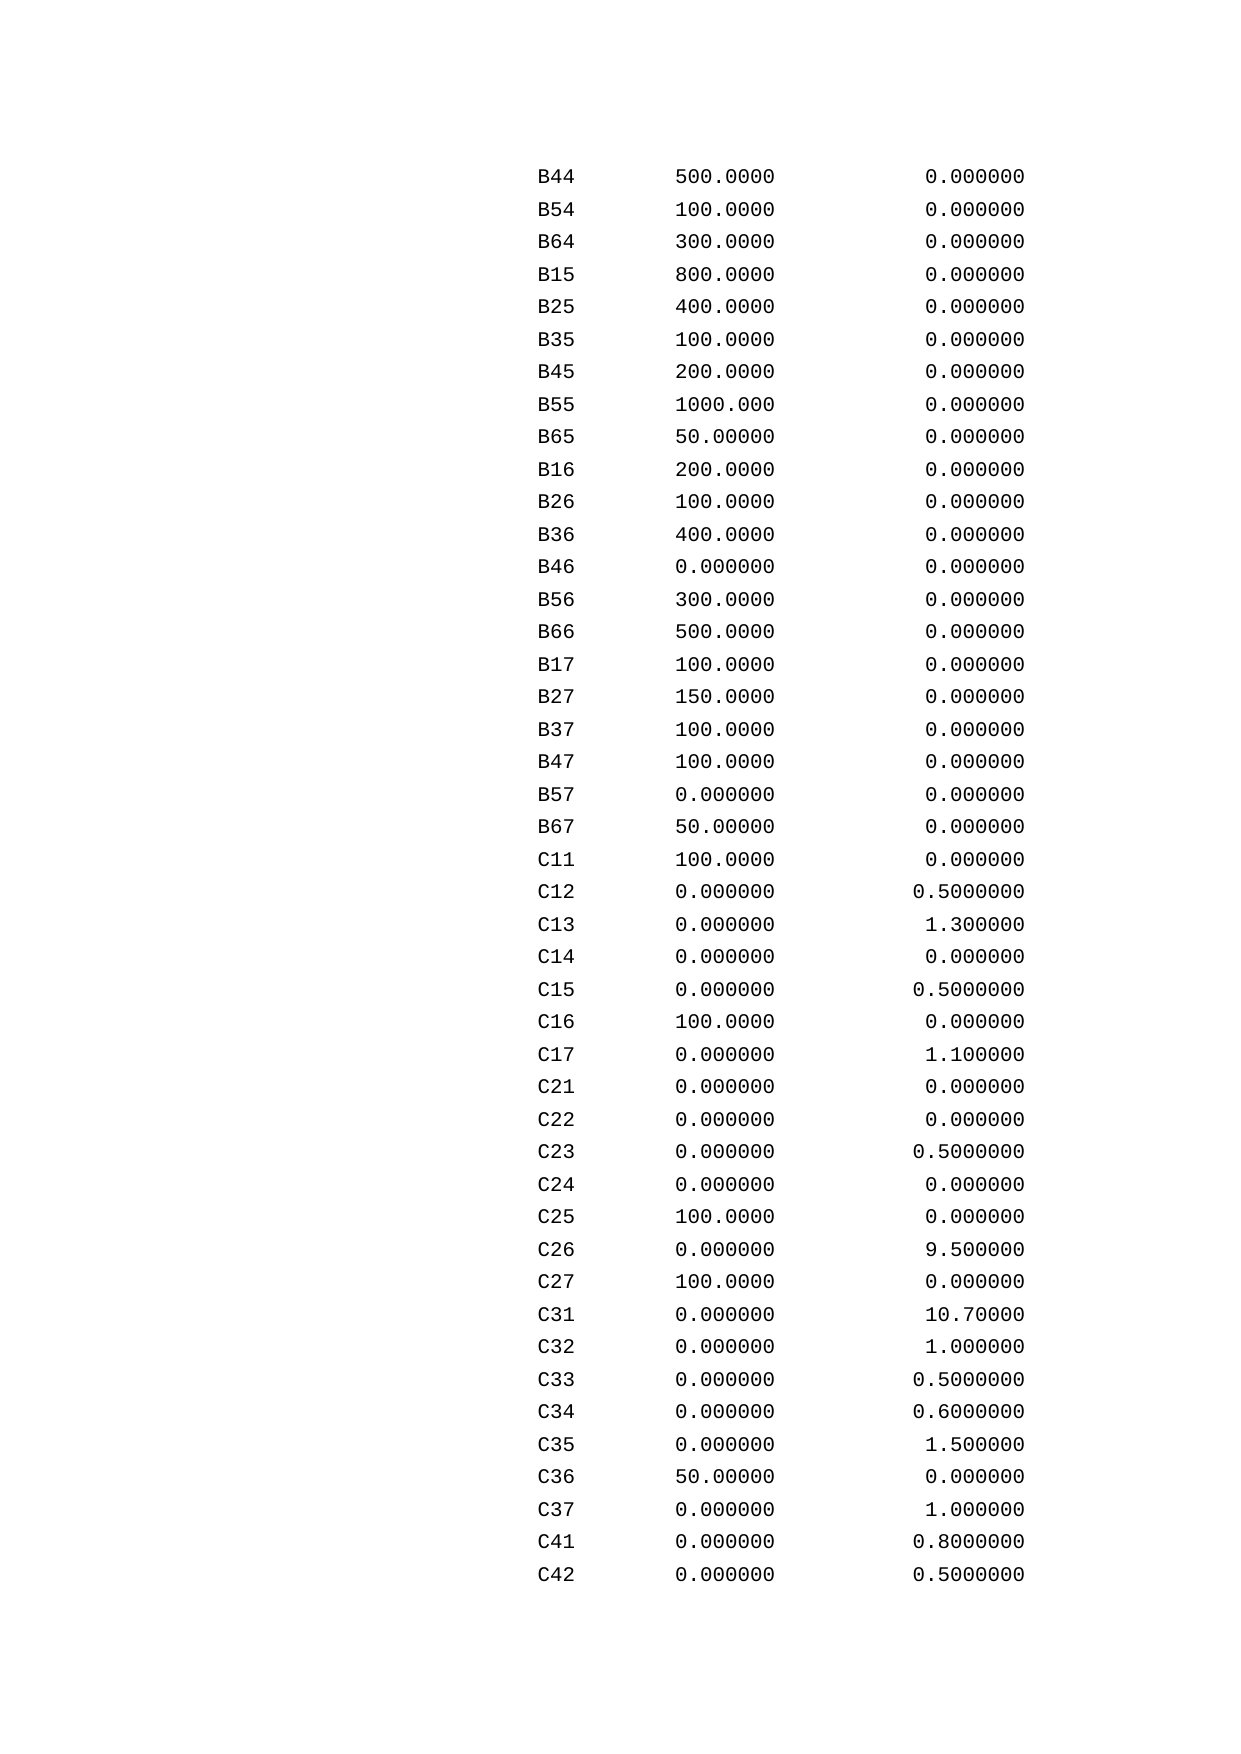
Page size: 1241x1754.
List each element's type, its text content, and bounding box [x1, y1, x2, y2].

text C12 0.000000 0.5000000 [187, 877, 1053, 909]
text B37 100.0000 0.000000 [187, 714, 1053, 747]
text B56 300.0000 0.000000 [187, 584, 1053, 617]
text C16 100.0000 0.000000 [187, 1007, 1053, 1039]
text B57 0.000000 0.000000 [187, 779, 1053, 812]
text B27 150.0000 0.000000 [187, 682, 1053, 714]
text B64 300.0000 0.000000 [187, 227, 1053, 259]
text C37 0.000000 1.000000 [187, 1494, 1053, 1527]
text C34 0.000000 0.6000000 [187, 1397, 1053, 1429]
text B36 400.0000 0.000000 [187, 519, 1053, 552]
text C35 0.000000 1.500000 [187, 1429, 1053, 1462]
text C27 100.0000 0.000000 [187, 1267, 1053, 1299]
text C13 0.000000 1.300000 [187, 909, 1053, 942]
text B26 100.0000 0.000000 [187, 487, 1053, 519]
text C14 0.000000 0.000000 [187, 942, 1053, 974]
text C17 0.000000 1.100000 [187, 1039, 1053, 1072]
text C26 0.000000 9.500000 [187, 1234, 1053, 1267]
text B16 200.0000 0.000000 [187, 454, 1053, 487]
text B45 200.0000 0.000000 [187, 357, 1053, 389]
text C22 0.000000 0.000000 [187, 1104, 1053, 1137]
text C41 0.000000 0.8000000 [187, 1527, 1053, 1559]
text C23 0.000000 0.5000000 [187, 1137, 1053, 1169]
text B15 800.0000 0.000000 [187, 259, 1053, 292]
text B67 50.00000 0.000000 [187, 812, 1053, 844]
text C24 0.000000 0.000000 [187, 1169, 1053, 1202]
text C31 0.000000 10.70000 [187, 1299, 1053, 1332]
text B17 100.0000 0.000000 [187, 649, 1053, 682]
text B66 500.0000 0.000000 [187, 617, 1053, 649]
text B46 0.000000 0.000000 [187, 552, 1053, 584]
text C21 0.000000 0.000000 [187, 1072, 1053, 1104]
text B44 500.0000 0.000000 [187, 162, 1053, 194]
text C11 100.0000 0.000000 [187, 844, 1053, 877]
text C15 0.000000 0.5000000 [187, 974, 1053, 1007]
text C25 100.0000 0.000000 [187, 1202, 1053, 1234]
text C33 0.000000 0.5000000 [187, 1364, 1053, 1397]
text B35 100.0000 0.000000 [187, 324, 1053, 357]
text B54 100.0000 0.000000 [187, 194, 1053, 227]
text C42 0.000000 0.5000000 [187, 1559, 1053, 1592]
text B25 400.0000 0.000000 [187, 292, 1053, 324]
text C36 50.00000 0.000000 [187, 1462, 1053, 1494]
text B65 50.00000 0.000000 [187, 422, 1053, 454]
text B47 100.0000 0.000000 [187, 747, 1053, 779]
text C32 0.000000 1.000000 [187, 1332, 1053, 1364]
text B55 1000.000 0.000000 [187, 389, 1053, 422]
